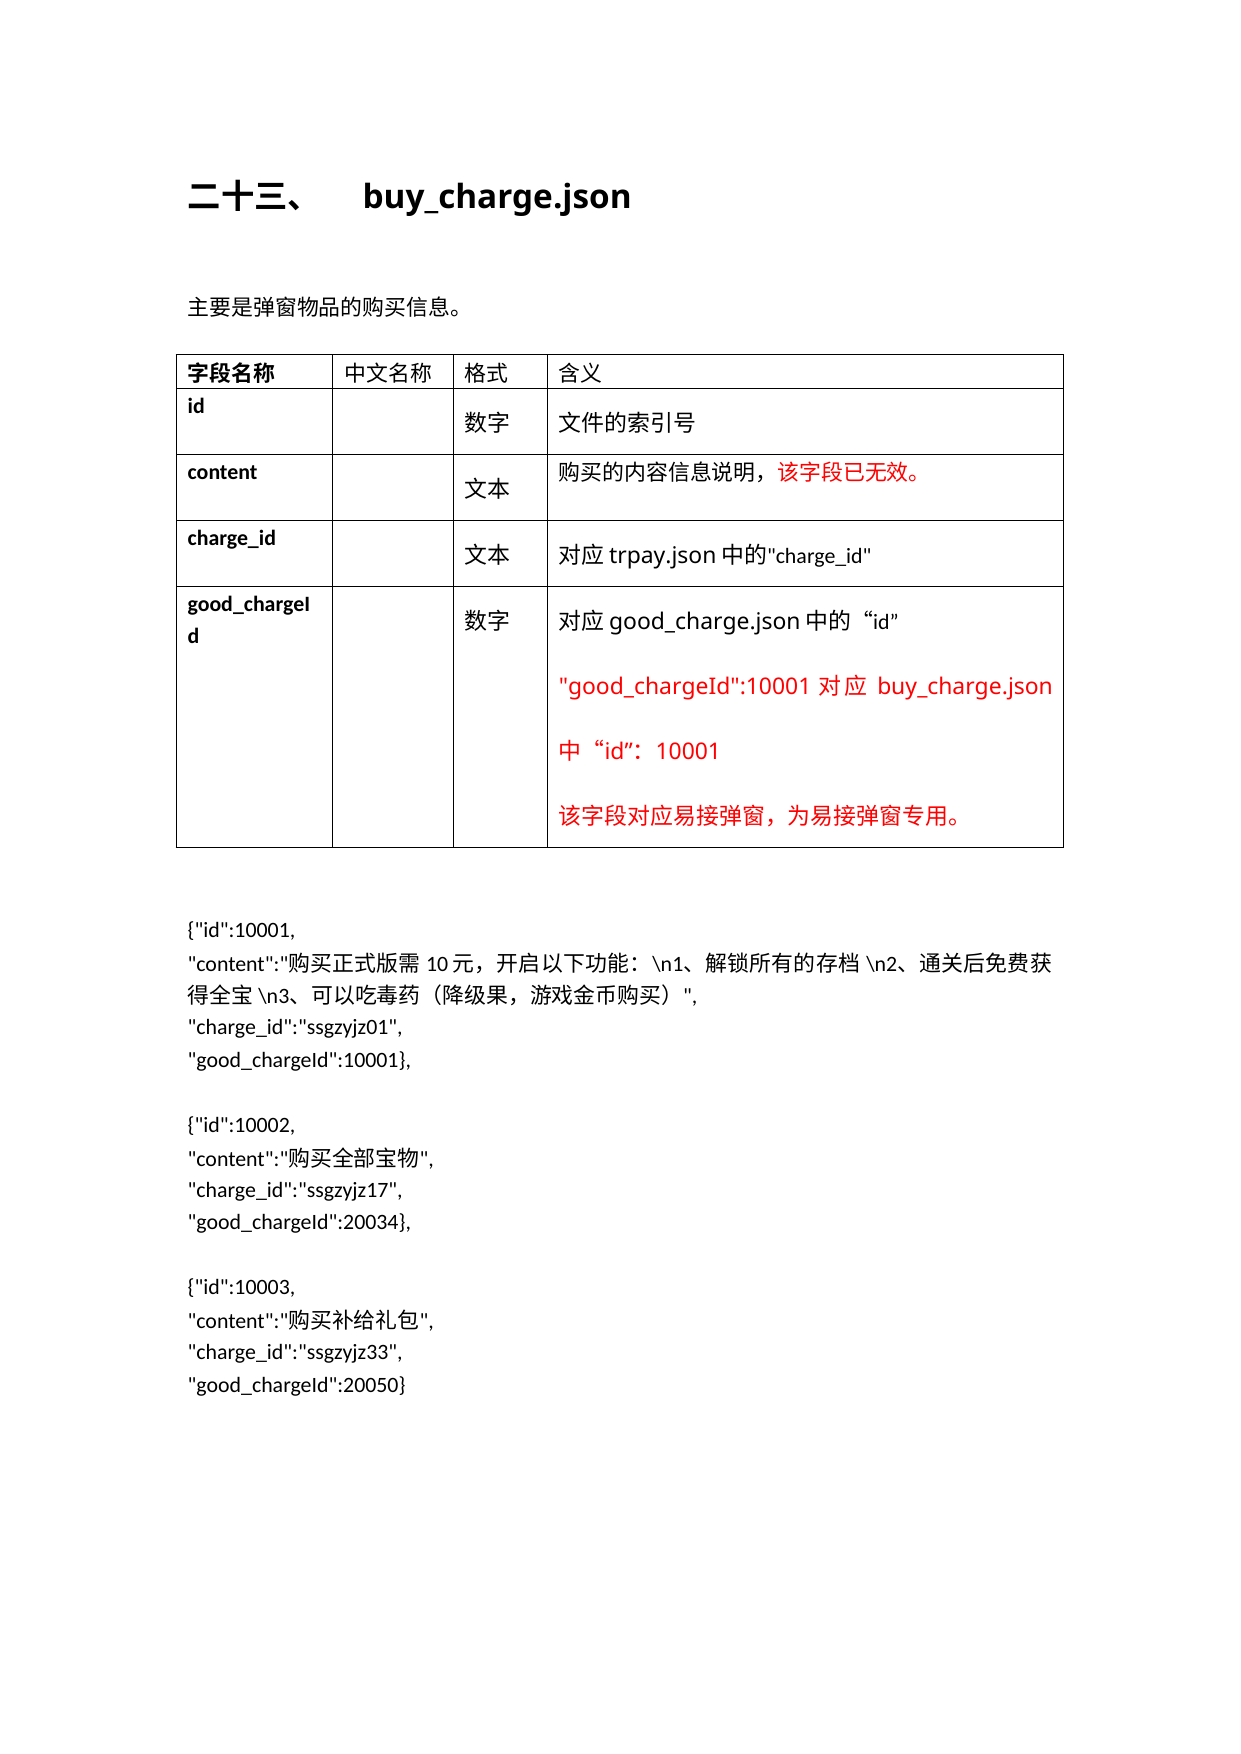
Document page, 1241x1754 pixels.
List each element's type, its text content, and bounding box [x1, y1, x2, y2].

table_cell 数字 [454, 587, 547, 847]
table_header 中文名称 [333, 355, 453, 388]
text "charge_id":"ssgzyjz33", [187, 1336, 1053, 1368]
table_cell 文本 [454, 521, 547, 586]
text {"id":10002, [187, 1108, 1053, 1141]
text "good_chargeId":10001}, [187, 1043, 1053, 1076]
table_cell charge_id [177, 521, 332, 586]
text "charge_id":"ssgzyjz01", [187, 1011, 1053, 1043]
table_cell content [177, 455, 332, 520]
table_cell 购买的内容信息说明，该字段已无效。 [548, 455, 1063, 520]
subtitle buy_charge.json [187, 162, 1053, 227]
text "good_chargeId":20034}, [187, 1206, 1053, 1238]
table_cell 文件的索引号 [548, 389, 1063, 454]
table_header 格式 [454, 355, 547, 388]
table_header 含义 [548, 355, 1063, 388]
table_cell [333, 455, 453, 520]
table_cell [333, 587, 453, 847]
table_header 字段名称 [177, 355, 332, 388]
text {"id":10003, [187, 1271, 1053, 1303]
text "content":"购买补给礼包", [187, 1303, 1053, 1336]
text "charge_id":"ssgzyjz17", [187, 1173, 1053, 1206]
table_cell id [177, 389, 332, 454]
text "content":"购买正式版需10元，开启以下功能：\n1、解锁所有的存档 \n2、通关后免费获得全宝 \n3、可以吃毒药（降级果，游戏金币购买）", [187, 946, 1053, 1011]
text "content":"购买全部宝物", [187, 1141, 1053, 1173]
table_cell 数字 [454, 389, 547, 454]
table_cell 文本 [454, 455, 547, 520]
table_cell good_chargeId [177, 587, 332, 847]
table_cell [333, 521, 453, 586]
text {"id":10001, [187, 913, 1053, 946]
text 主要是弹窗物品的购买信息。 [187, 289, 1053, 322]
text "good_chargeId":20050} [187, 1368, 1053, 1401]
table_cell 对应good_charge.json中的“id” "good_chargeId":10001对应 buy_charge.json 中“id”：10001 该字段对应易接弹窗，为易接弹窗专用。 [548, 587, 1063, 847]
table_cell 对应trpay.json中的"charge_id" [548, 521, 1063, 586]
table_cell [333, 389, 453, 454]
